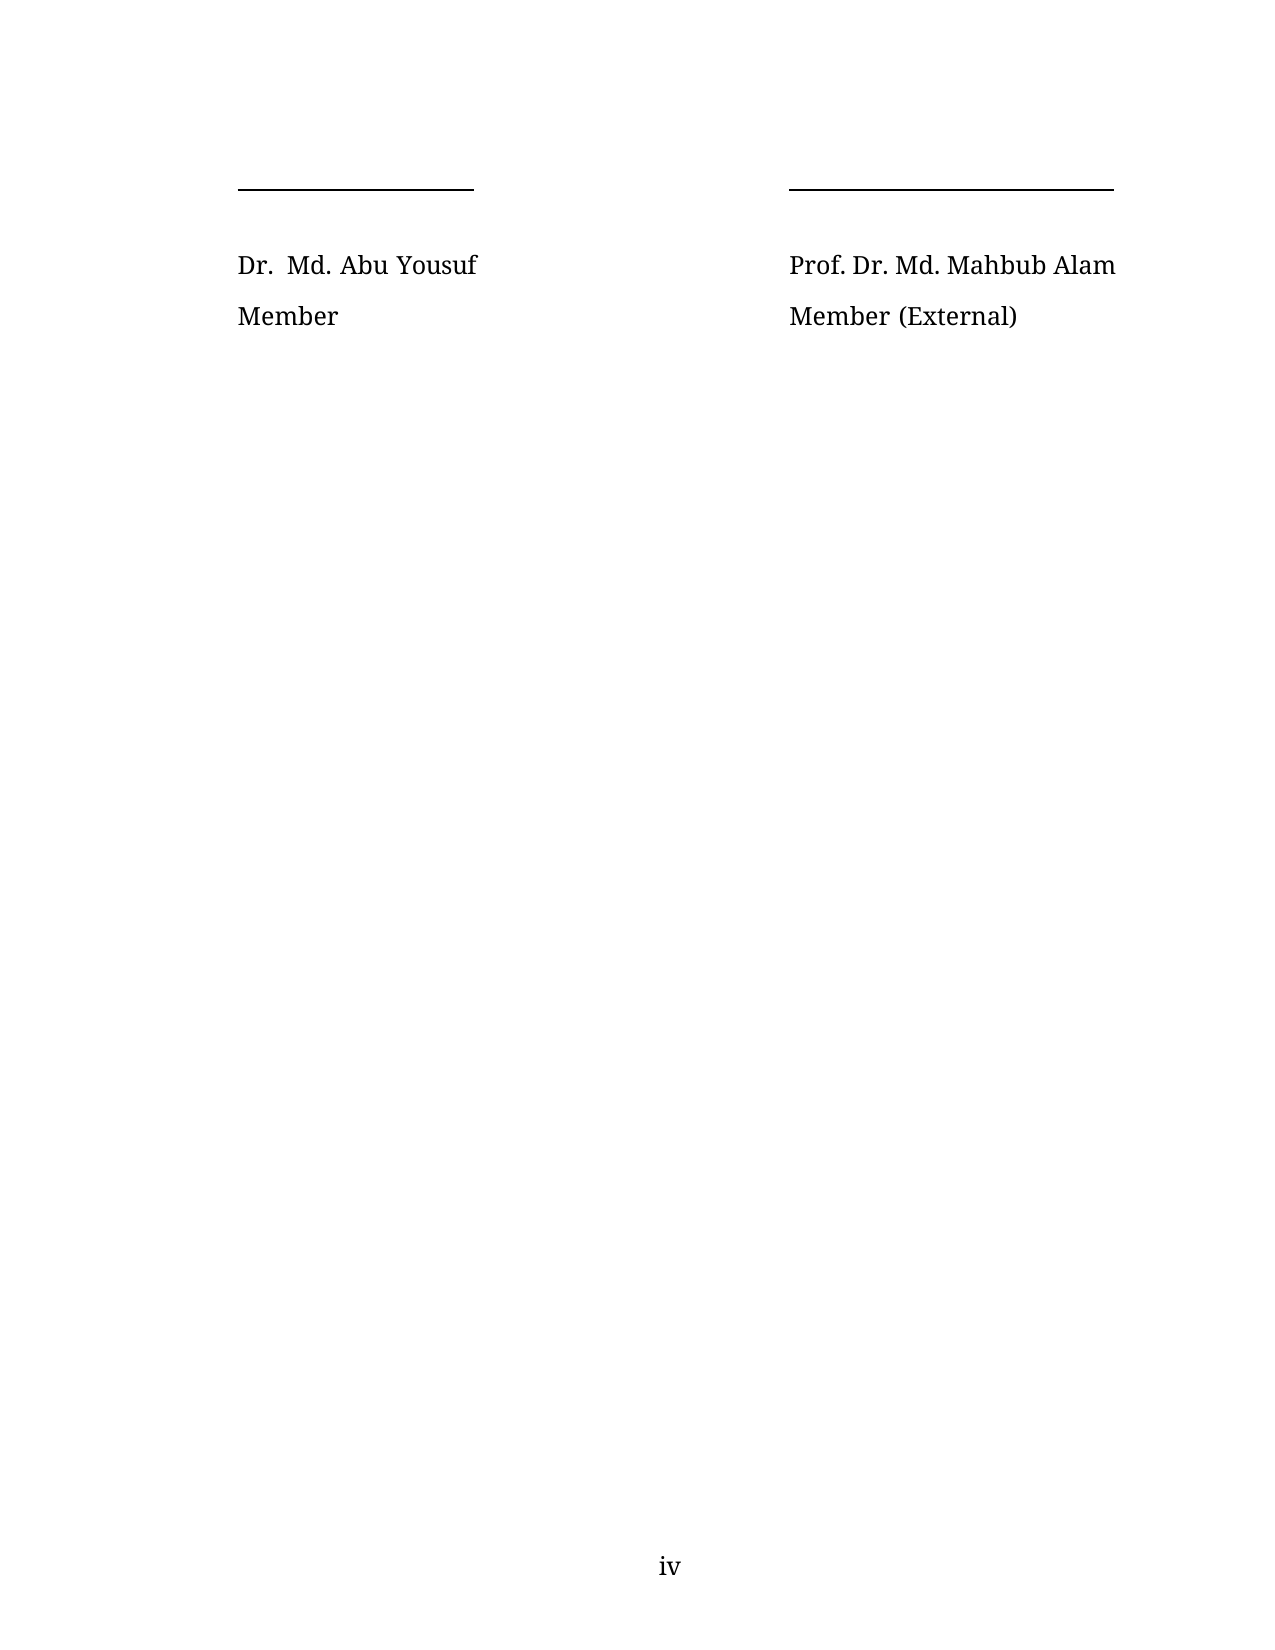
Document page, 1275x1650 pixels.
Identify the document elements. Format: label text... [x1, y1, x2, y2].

text Member Member (External) [237, 298, 1275, 332]
text Dr. Md. Abu Yousuf Prof. Dr. Md. Mahbub Alam [237, 247, 1275, 282]
